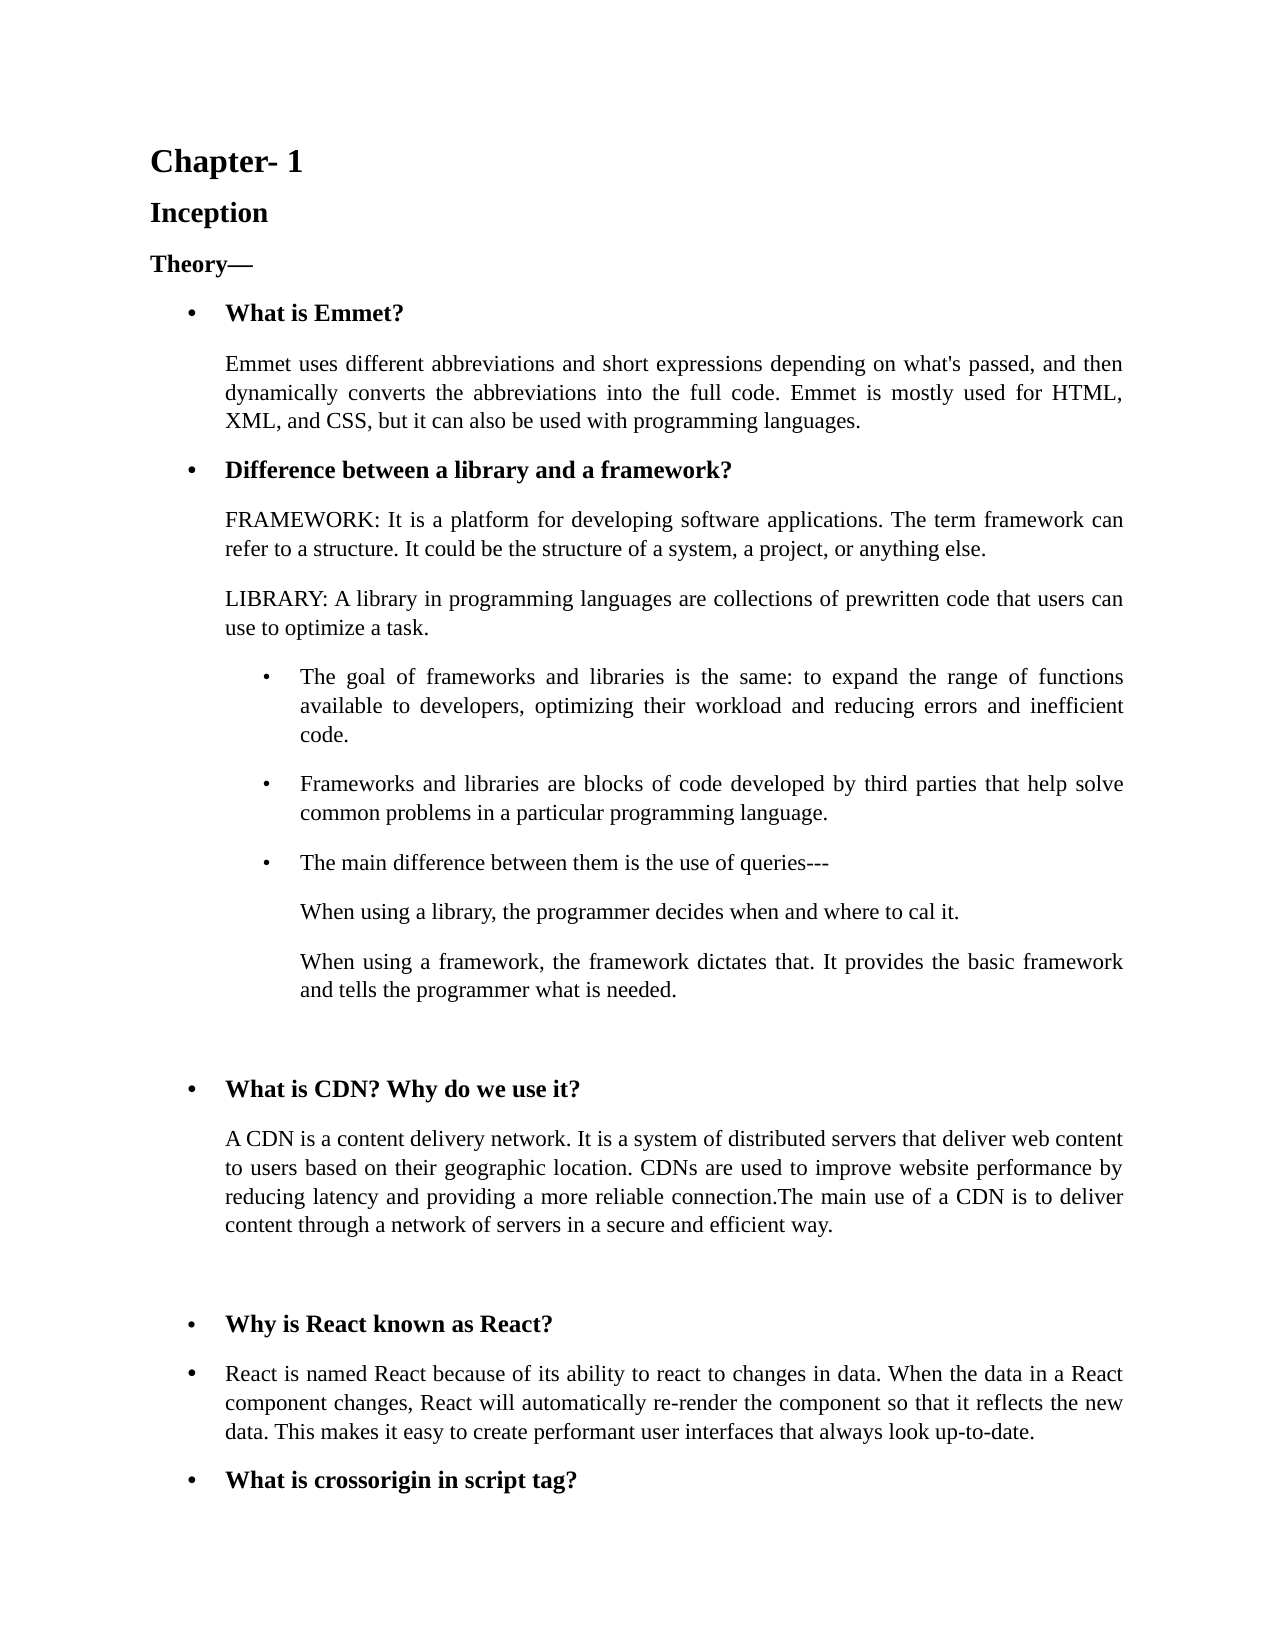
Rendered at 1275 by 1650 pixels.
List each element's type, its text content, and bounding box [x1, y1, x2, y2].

list Difference between a library and a framework? [187, 455, 1125, 484]
text When using a library, the programmer decides when and where to cal it. [300, 897, 1125, 925]
list Why is React known as React? [187, 1309, 1125, 1338]
text Chapter- 1 [150, 150, 1125, 179]
list Frameworks and libraries are blocks of code developed by third parties that help solve common problems in a particular programming language. [262, 769, 1125, 826]
list The goal of frameworks and libraries is the same: to expand the range of functions available to developers, optimizing their workload and reducing errors and inefficient code. [262, 662, 1125, 748]
list What is Emmet? [187, 299, 1125, 327]
list The main difference between them is the use of queries--- [262, 847, 1125, 876]
text Emmet uses different abbreviations and short expressions depending on what's passed, and then dynamically converts the abbreviations into the full code. Emmet is mostly used for HTML, XML, and CSS, but it can also be used with programming languages. [225, 348, 1125, 434]
list What is crossorigin in script tag? [187, 1466, 1125, 1494]
list React is named React because of its ability to react to changes in data. When the data in a React component changes, React will automatically re-render the component so that it reflects the new data. This makes it easy to create performant user interfaces that always look up-to-date. [187, 1359, 1125, 1445]
text Theory— [150, 249, 1125, 278]
list What is CDN? Why do we use it? [187, 1074, 1125, 1103]
text When using a framework, the framework dictates that. It provides the basic framework and tells the programmer what is needed. [300, 946, 1125, 1004]
text FRAMEWORK: It is a platform for developing software applications. The term framework can refer to a structure. It could be the structure of a system, a project, or anything else. [225, 505, 1125, 562]
text A CDN is a content delivery network. It is a system of distributed servers that deliver web content to users based on their geographic location. CDNs are used to improve website performance by reducing latency and providing a more reliable connection.The main use of a CDN is to deliver content through a network of servers in a secure and efficient way. [225, 1124, 1125, 1239]
text Inception [150, 199, 1125, 228]
text LIBRARY: A library in programming languages are collections of prewritten code that users can use to optimize a task. [225, 583, 1125, 641]
